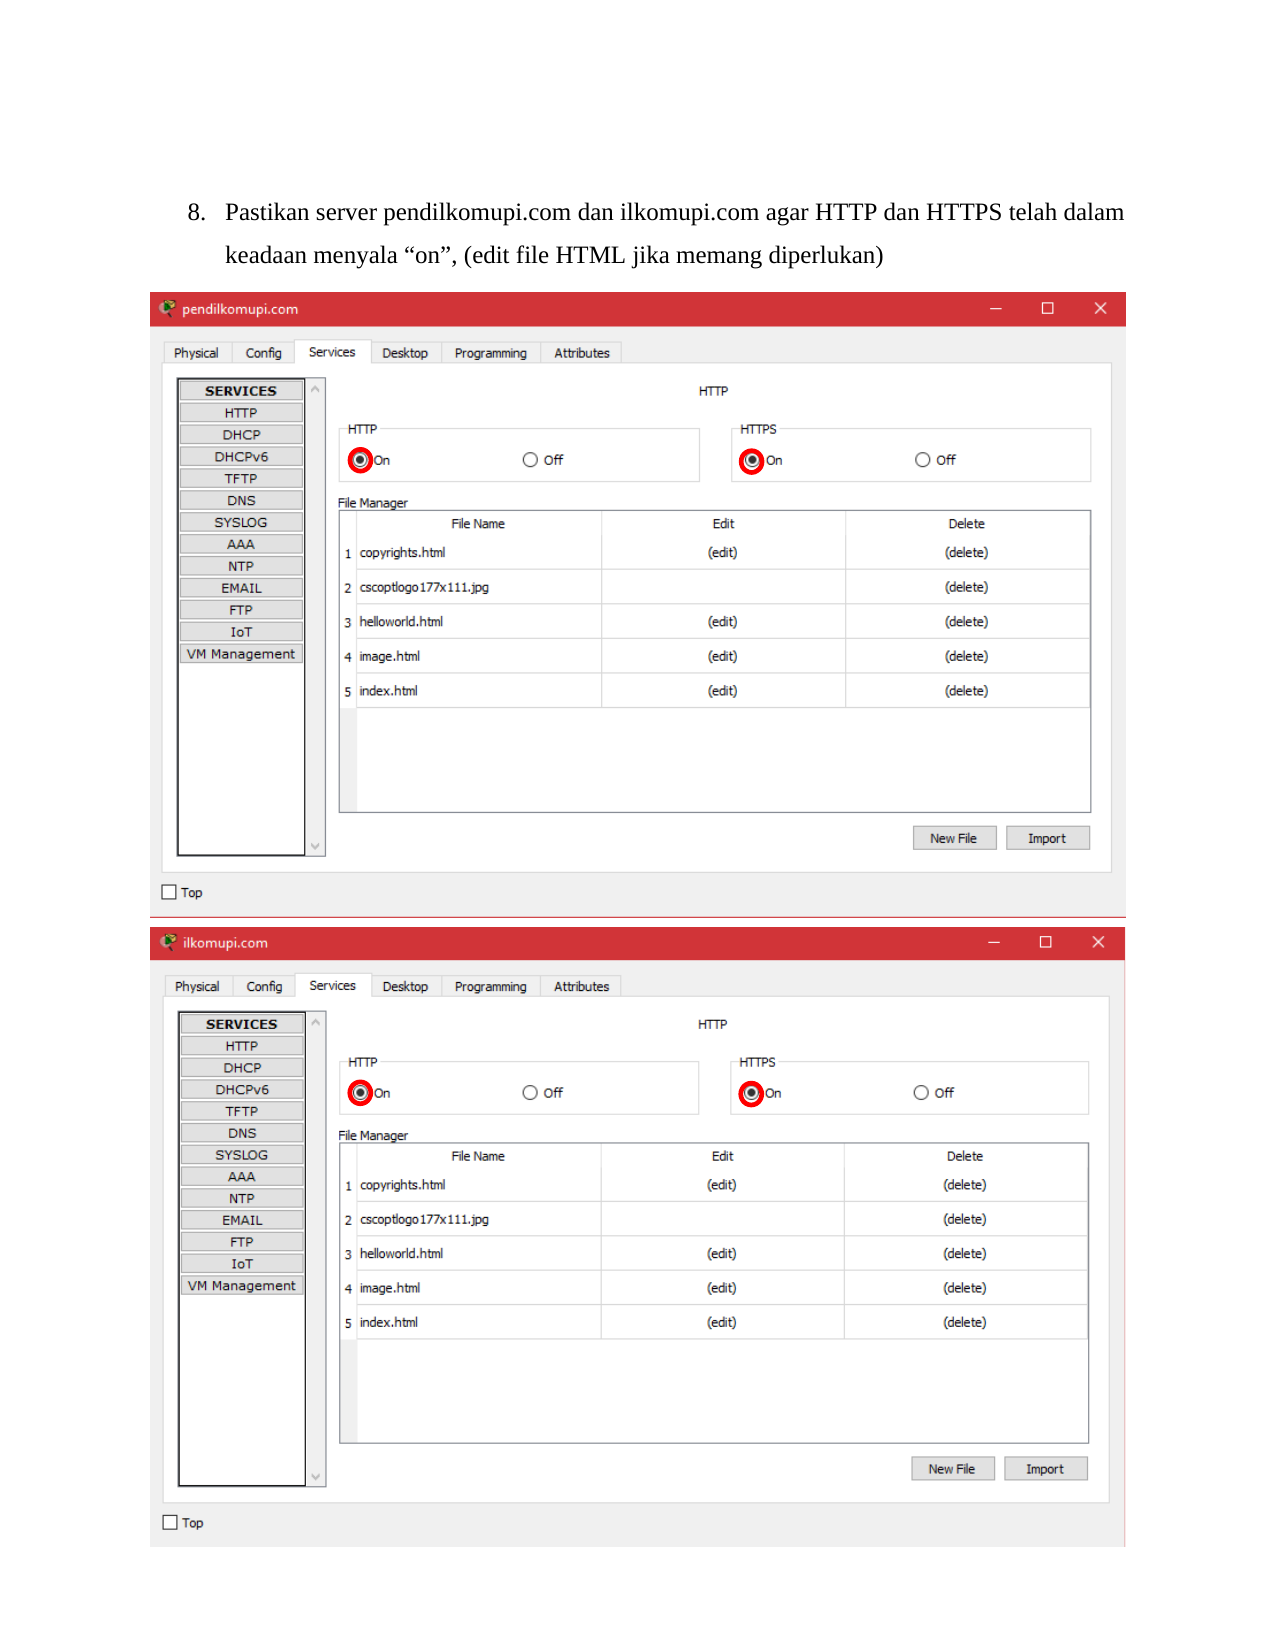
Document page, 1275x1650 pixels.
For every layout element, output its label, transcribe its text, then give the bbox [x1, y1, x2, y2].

list Pastikan server pendilkomupi.com dan ilkomupi.com agar HTTP dan HTTPS telah dalam keadaan menyala “on”, (edit file HTML jika memang diperlukan) [187, 197, 1125, 269]
picture [150, 292, 1126, 918]
picture [150, 927, 1125, 1547]
